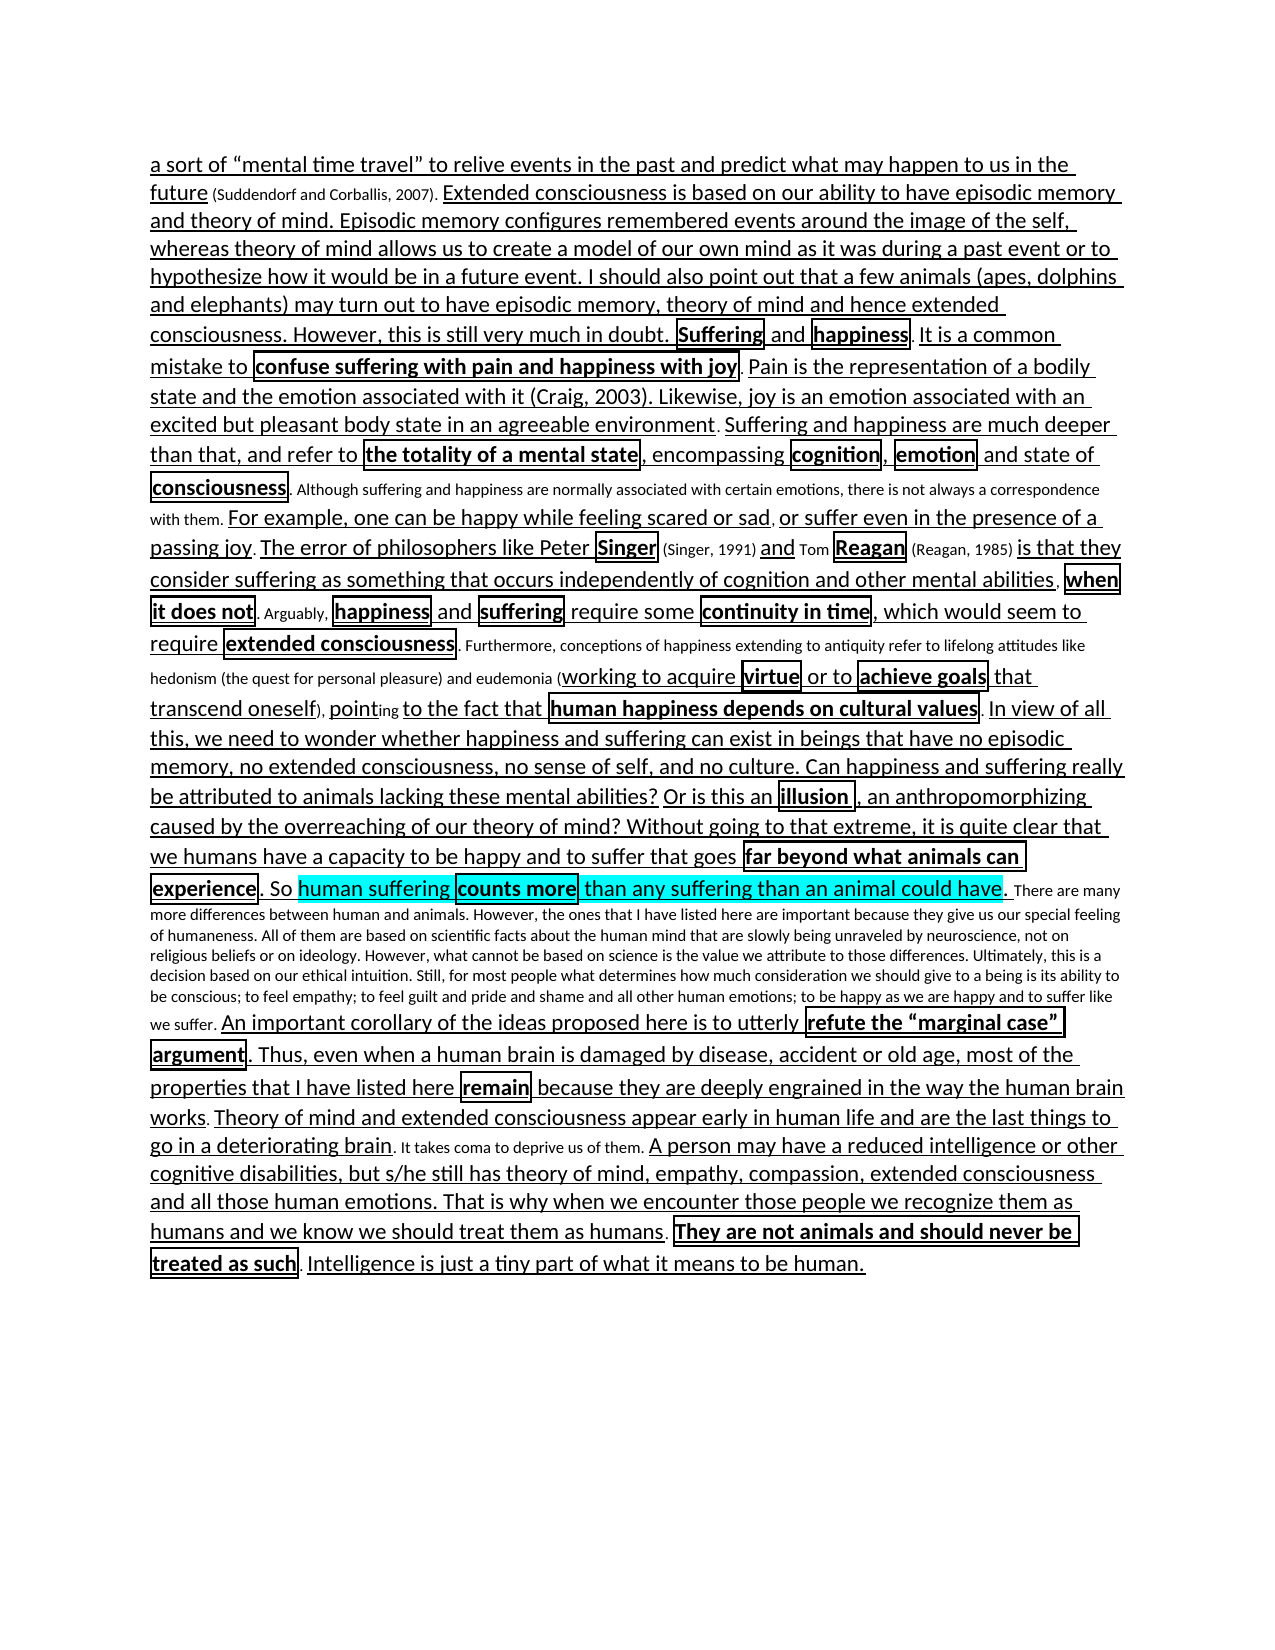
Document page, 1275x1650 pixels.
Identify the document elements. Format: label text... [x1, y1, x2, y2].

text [150, 150, 1125, 776]
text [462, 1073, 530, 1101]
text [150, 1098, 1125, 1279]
